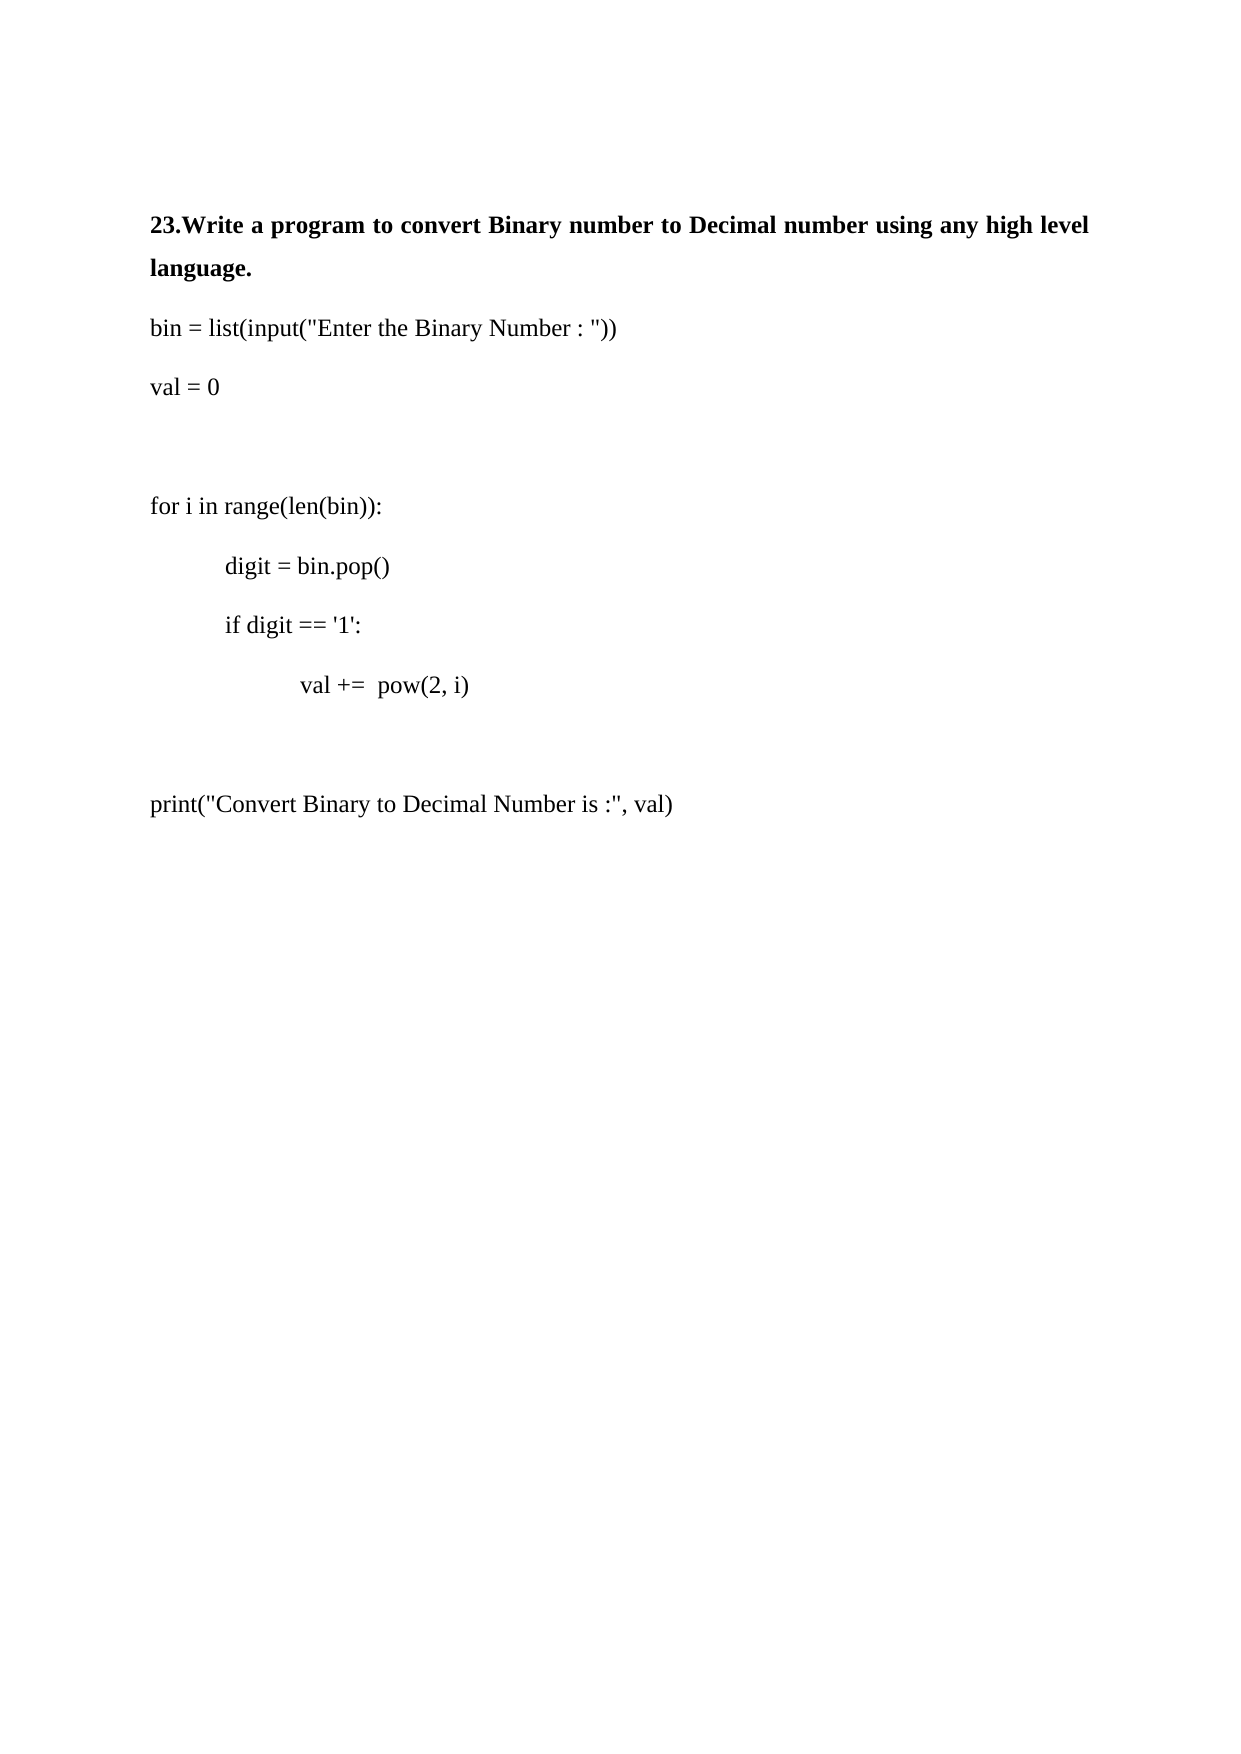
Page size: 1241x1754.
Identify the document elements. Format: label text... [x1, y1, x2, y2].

text bin = list(input("Enter the Binary Number : ")) [150, 313, 1090, 341]
text if digit == '1': [150, 611, 1090, 639]
text for i in range(len(bin)): [150, 491, 1090, 520]
text digit = bin.pop() [150, 551, 1090, 579]
text print("Convert Binary to Decimal Number is :", val) [150, 789, 1090, 817]
text 23.Write a program to convert Binary number to Decimal number using any high level language. [150, 210, 1090, 282]
text val = 0 [150, 372, 1090, 401]
text val += pow(2, i) [150, 670, 1090, 699]
